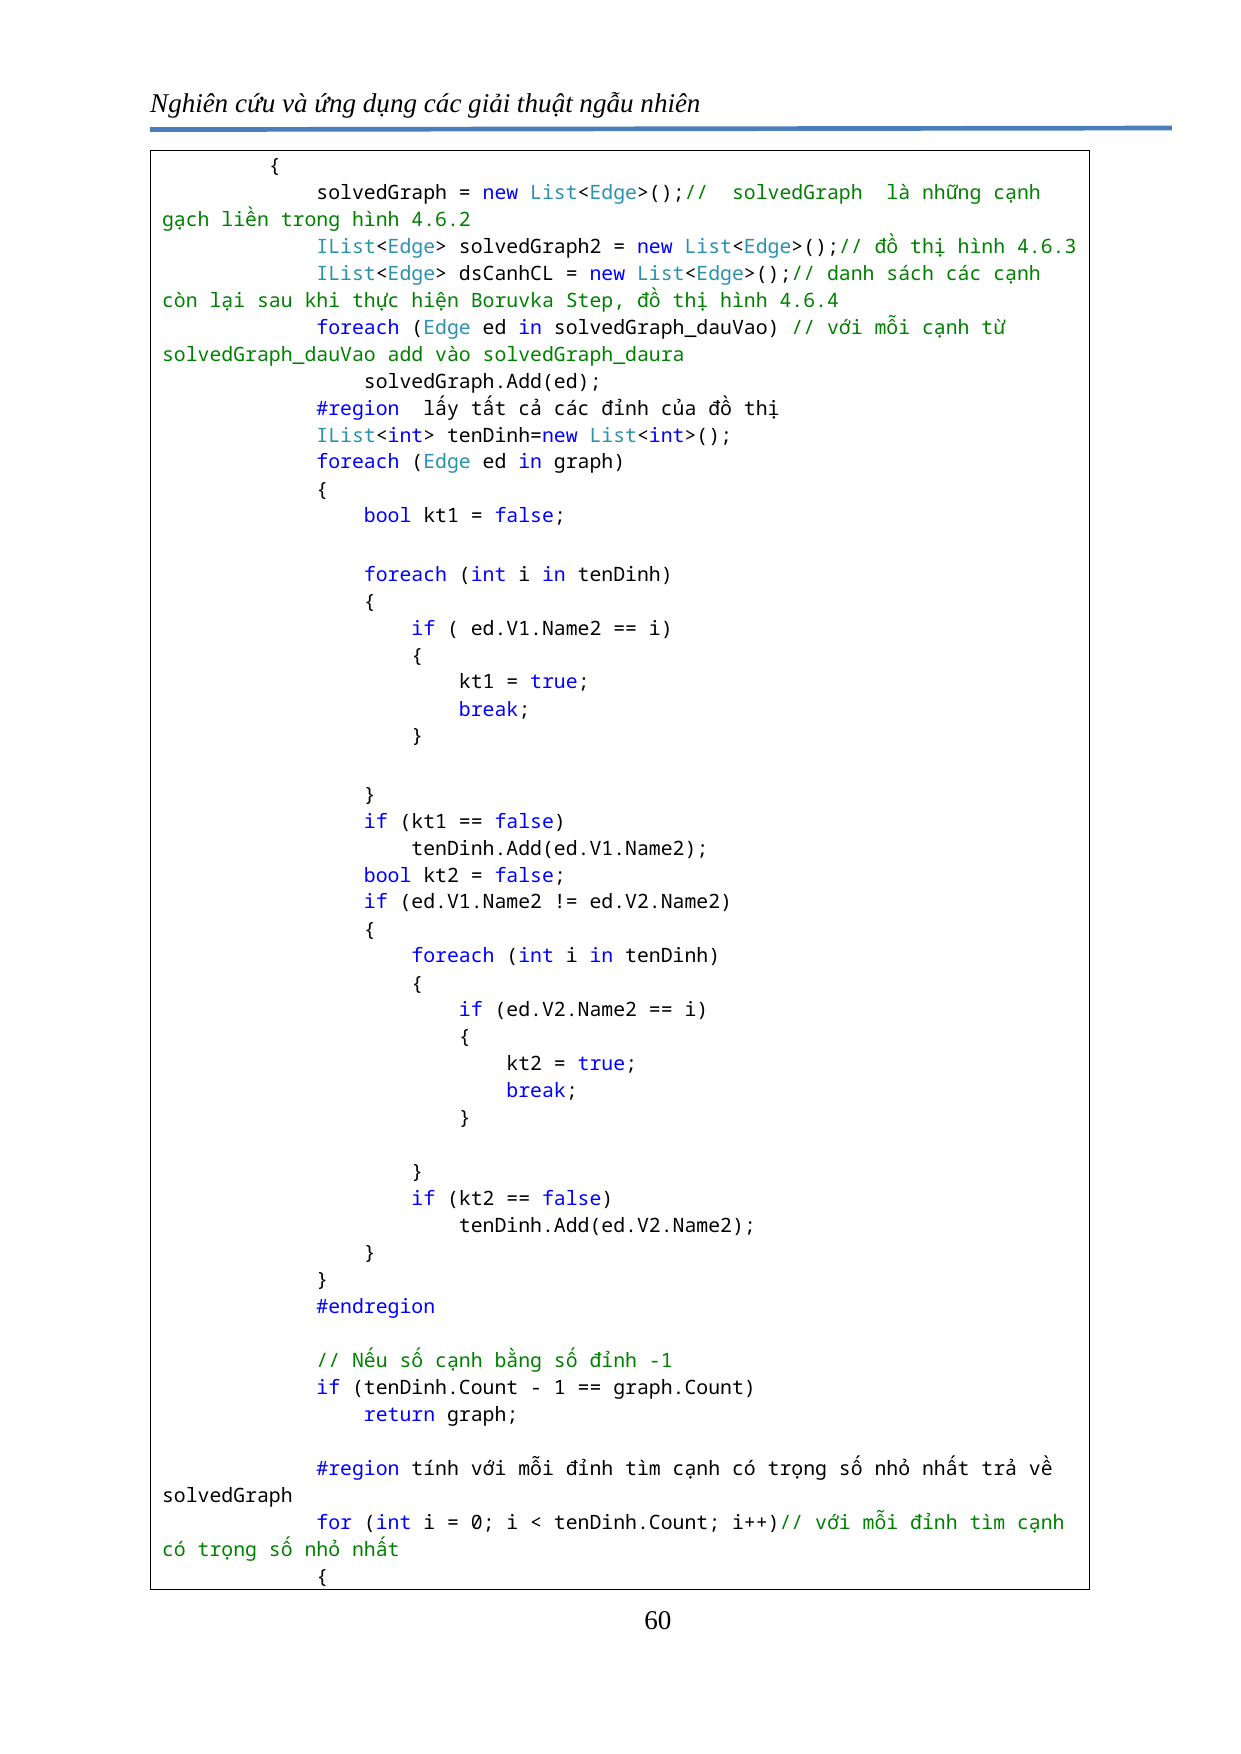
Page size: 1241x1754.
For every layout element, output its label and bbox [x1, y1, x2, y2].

table_header [151, 151, 1089, 1589]
